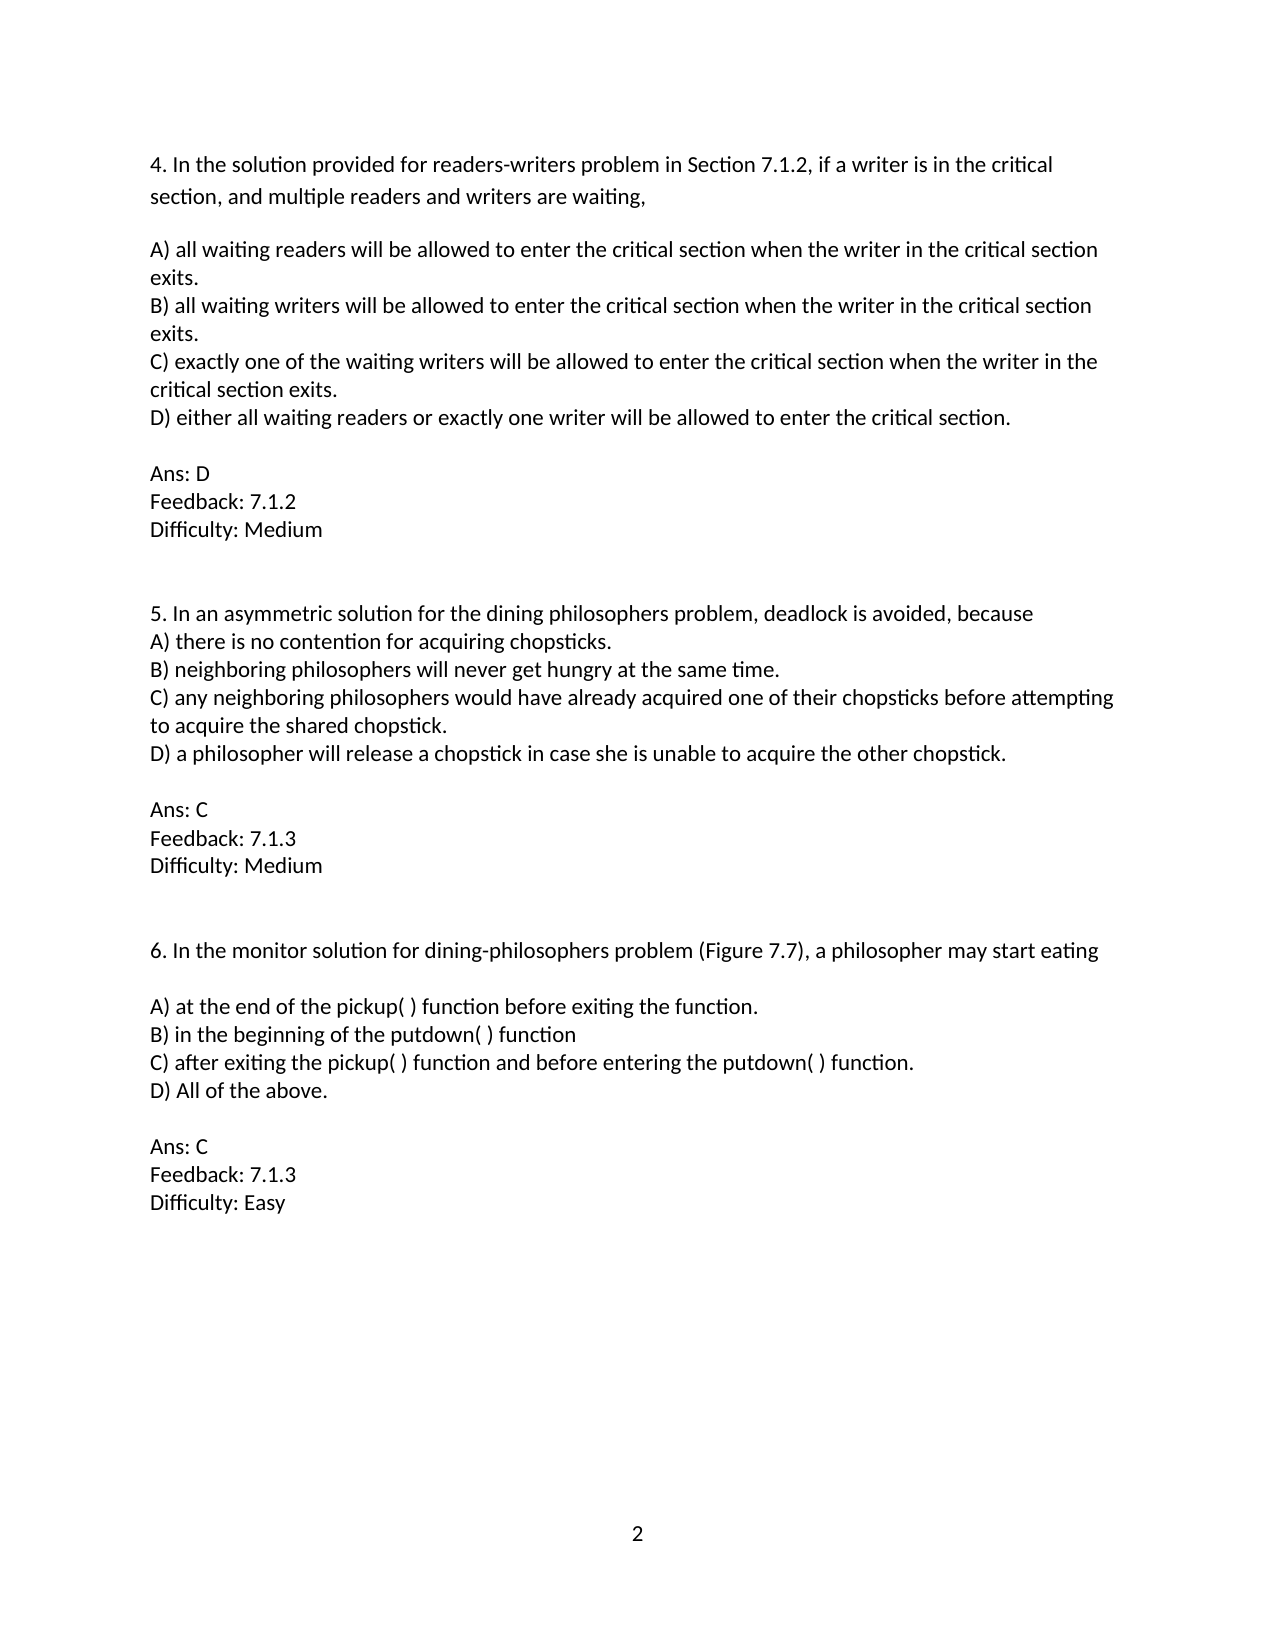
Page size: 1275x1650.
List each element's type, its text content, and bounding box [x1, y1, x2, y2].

text 5. In an asymmetric solution for the dining philosophers problem, deadlock is avoided, because [150, 599, 1125, 627]
text A) at the end of the pickup( ) function before exiting the function. [150, 992, 1125, 1020]
text Feedback: 7.1.3 [150, 824, 1125, 852]
text Difficulty: Easy [150, 1188, 1125, 1216]
text A) there is no contention for acquiring chopsticks. [150, 627, 1125, 656]
text 4. In the solution provided for readers-writers problem in Section 7.1.2, if a writer is in the critical section, and multiple readers and writers are waiting, [150, 150, 1125, 210]
text 6. In the monitor solution for dining-philosophers problem (Figure 7.7), a philosopher may start eating [150, 936, 1125, 964]
text D) a philosopher will release a chopstick in case she is unable to acquire the other chopstick. [150, 739, 1125, 768]
text Difficulty: Medium [150, 852, 1125, 880]
text Difficulty: Medium [150, 515, 1125, 543]
text Ans: C [150, 1132, 1125, 1160]
text Ans: D [150, 459, 1125, 487]
text C) any neighboring philosophers would have already acquired one of their chopsticks before attempting to acquire the shared chopstick. [150, 683, 1125, 739]
text B) in the beginning of the putdown( ) function [150, 1020, 1125, 1048]
text Feedback: 7.1.2 [150, 487, 1125, 515]
text B) all waiting writers will be allowed to enter the critical section when the writer in the critical section exits. [150, 291, 1125, 347]
text B) neighboring philosophers will never get hungry at the same time. [150, 656, 1125, 683]
text D) All of the above. [150, 1076, 1125, 1104]
text Feedback: 7.1.3 [150, 1160, 1125, 1188]
text Ans: C [150, 796, 1125, 824]
text D) either all waiting readers or exactly one writer will be allowed to enter the critical section. [150, 403, 1125, 431]
text C) after exiting the pickup( ) function and before entering the putdown( ) function. [150, 1048, 1125, 1076]
text C) exactly one of the waiting writers will be allowed to enter the critical section when the writer in the critical section exits. [150, 347, 1125, 403]
text A) all waiting readers will be allowed to enter the critical section when the writer in the critical section exits. [150, 235, 1125, 291]
